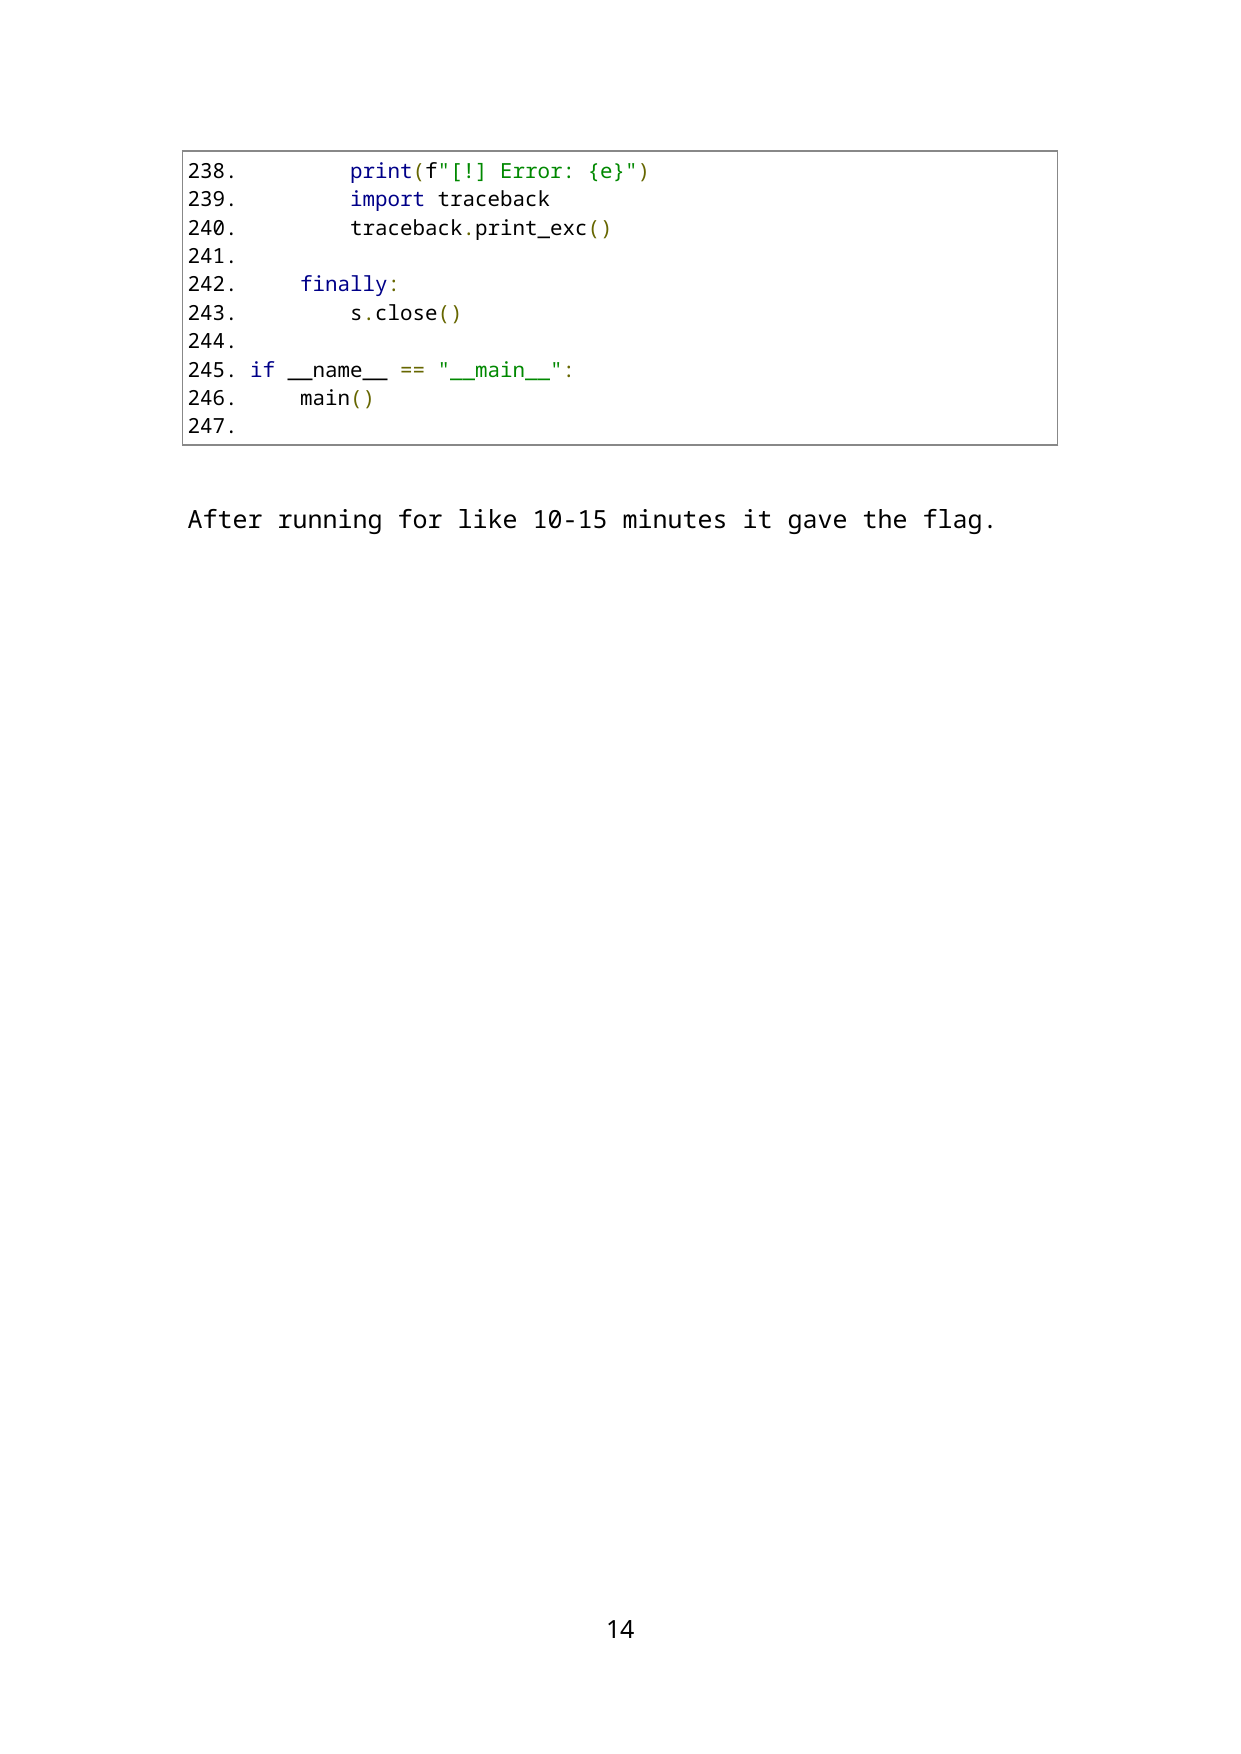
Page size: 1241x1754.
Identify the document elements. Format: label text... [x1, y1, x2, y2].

text After running for like 10-15 minutes it gave the flag. [187, 502, 1053, 536]
text 238. print(f"[!] Error: {e}") [183, 152, 1057, 184]
text 242. finally: [187, 269, 1053, 298]
text 241. [187, 241, 1053, 269]
text 245. if __name__ == "__main__": [187, 355, 1053, 383]
text 240. traceback.print_exc() [187, 213, 1053, 241]
text 246. main() [187, 383, 1053, 406]
text 243. s.close() [187, 298, 1053, 326]
text 239. import traceback [187, 184, 1053, 213]
text 244. [187, 326, 1053, 355]
text 247. [183, 406, 1057, 444]
